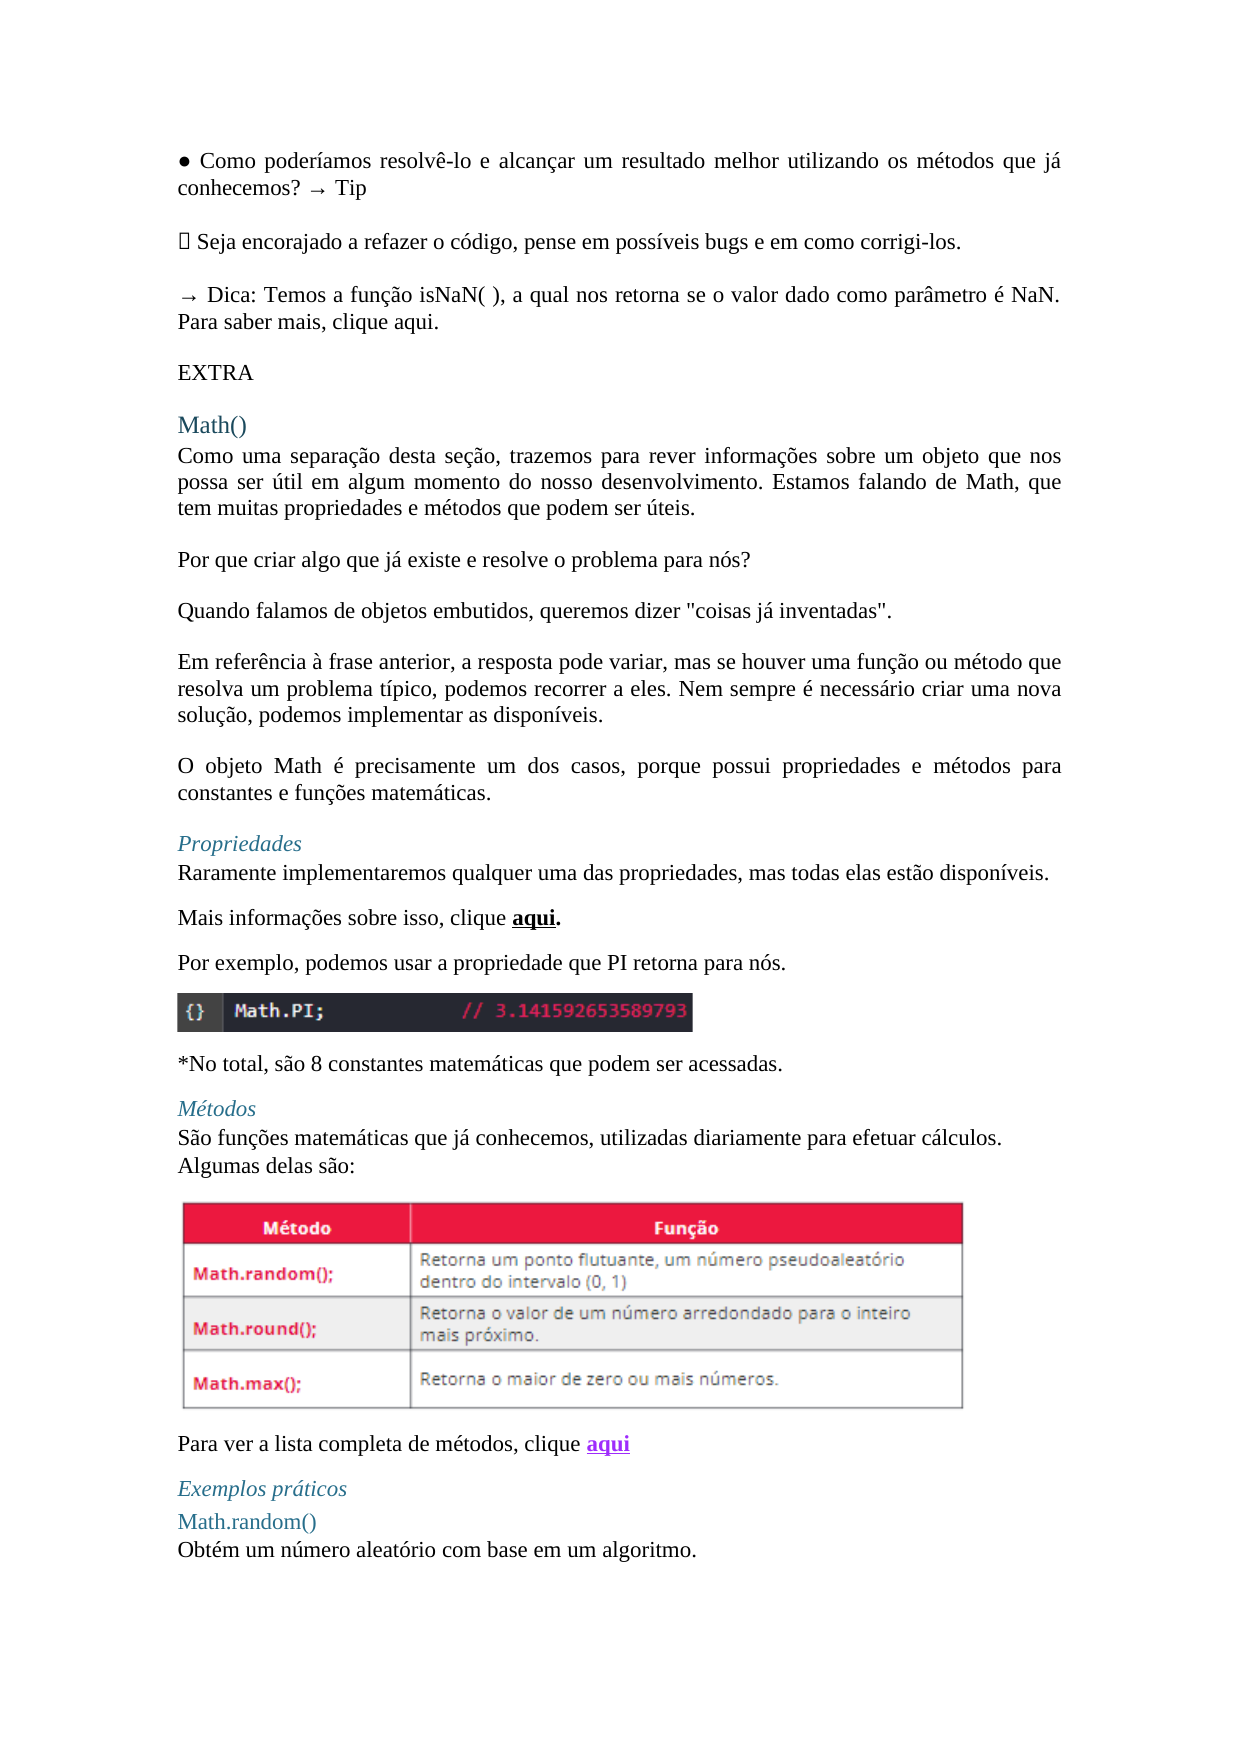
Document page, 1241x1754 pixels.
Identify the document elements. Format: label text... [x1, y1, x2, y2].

text São funções matemáticas que já conhecemos, utilizadas diariamente para efetuar cálculos. Algumas delas são: [177, 1124, 1063, 1178]
text Para ver a lista completa de métodos, clique aqui [177, 1430, 1063, 1456]
text ● Como poderíamos resolvê-lo e alcançar um resultado melhor utilizando os métodos que já conhecemos? → Tip [177, 148, 1063, 200]
text → Dica: Temos a função isNaN( ), a qual nos retorna se o valor dado como parâmetro é NaN. Para saber mais, clique aqui. [177, 282, 1063, 334]
subtitle Métodos [177, 1095, 1063, 1122]
text Como uma separação desta seção, trazemos para rever informações sobre um objeto que nos possa ser útil em algum momento do nosso desenvolvimento. Estamos falando de Math, que tem muitas propriedades e métodos que podem ser úteis. [177, 442, 1063, 521]
picture [177, 1197, 968, 1412]
text 🎈 Seja encorajado a refazer o código, pense em possíveis bugs e em como corrigi-los. [177, 225, 1063, 257]
text EXTRA [177, 359, 1063, 386]
subtitle Propriedades [177, 830, 1063, 857]
picture [177, 993, 693, 1032]
subtitle Exemplos práticos [177, 1475, 1063, 1502]
text Obtém um número aleatório com base em um algoritmo. [177, 1536, 1063, 1563]
text Raramente implementaremos qualquer uma das propriedades, mas todas elas estão disponíveis. [177, 859, 1063, 885]
text O objeto Math é precisamente um dos casos, porque possui propriedades e métodos para constantes e funções matemáticas. [177, 752, 1063, 805]
text Quando falamos de objetos embutidos, queremos dizer "coisas já inventadas". [177, 597, 1063, 623]
text Por exemplo, podemos usar a propriedade que PI retorna para nós. [177, 949, 1063, 975]
text Em referência à frase anterior, a resposta pode variar, mas se houver uma função ou método que resolva um problema típico, podemos recorrer a eles. Nem sempre é necessário criar uma nova solução, podemos implementar as disponíveis. [177, 648, 1063, 727]
subtitle Math() [177, 411, 1063, 439]
text Por que criar algo que já existe e resolve o problema para nós? [177, 546, 1063, 572]
text *No total, são 8 constantes matemáticas que podem ser acessadas. [177, 1050, 1063, 1077]
text Mais informações sobre isso, clique aqui. [177, 904, 1063, 930]
subtitle Math.random() [177, 1508, 1063, 1534]
